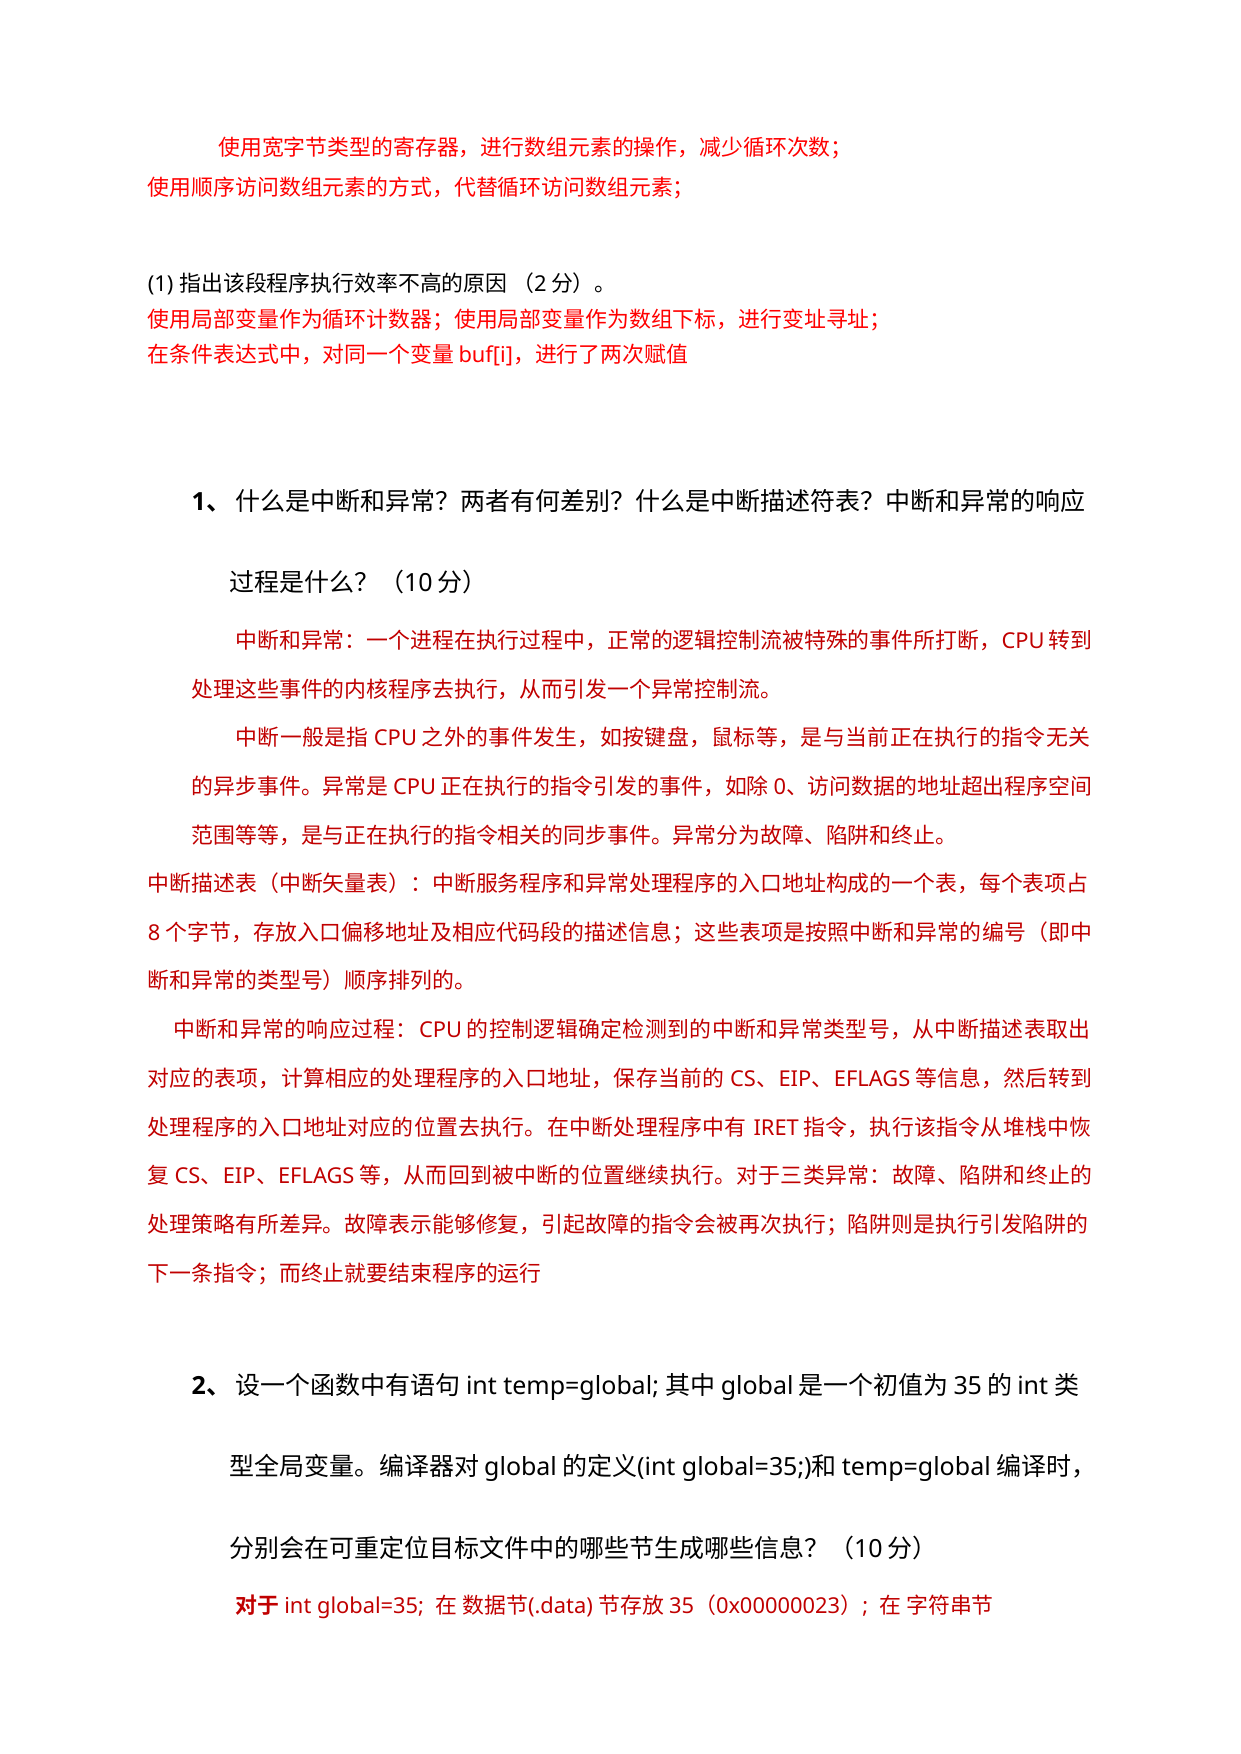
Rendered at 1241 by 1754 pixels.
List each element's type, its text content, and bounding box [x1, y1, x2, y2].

list 设一个函数中有语句 int temp=global; 其中global是一个初值为35的int 类型全局变量。编译器对global的定义(int global=35;)和temp=global编译时，分别会在可重定位目标文件中的哪些节生成哪些信息？（10分） [191, 1351, 1092, 1579]
list 使用宽字节类型的寄存器，进行数组元素的操作，减少循环次数； [218, 129, 1092, 162]
list 什么是中断和异常？两者有何差别？什么是中断描述符表？中断和异常的响应过程是什么？（10分） [191, 467, 1092, 613]
list 中断描述表（中断矢量表）：中断服务程序和异常处理程序的入口地址构成的一个表，每个表项占 8个字节，存放入口偏移地址及相应代码段的描述信息；这些表项是按照中断和异常的编号（即中断和异常的类型号）顺序排列的。 中断和异常的响应过程：CPU的控制逻辑确定检测到的中断和异常类型号，从中断描述表取出对应的表项，计算相应的处理程序的入口地址，保存当前的CS、EIP、EFLAGS等信息，然后转到处理程序的入口地址对应的位置去执行。在中断处理程序中有IRET指令，执行该指令从堆栈中恢复CS、EIP、EFLAGS等，从而回到被中断的位置继续执行。对于三类异常：故障、陷阱和终止的处理策略有所差异。故障表示能够修复，引起故障的指令会被再次执行；陷阱则是执行引发陷阱的下一条指令；而终止就要结束程序的运行 [148, 866, 1092, 1288]
text 中断和异常：一个进程在执行过程中，正常的逻辑控制流被特殊的事件所打断，CPU转到处理这些事件的内核程序去执行，从而引发一个异常控制流。 [191, 623, 1092, 704]
text 使用局部变量作为循环计数器；使用局部变量作为数组下标，进行变址寻址； [148, 301, 1092, 334]
text 在条件表达式中，对同一个变量buf[i]，进行了两次赋值 [148, 337, 1092, 369]
list 使用顺序访问数组元素的方式，代替循环访问数组元素； [148, 170, 1092, 202]
text 中断一般是指CPU之外的事件发生，如按键盘，鼠标等，是与当前正在执行的指令无关的异步事件。异常是CPU正在执行的指令引发的事件，如除0、访问数据的地址超出程序空间范围等等，是与正在执行的指令相关的同步事件。异常分为故障、陷阱和终止。 [191, 720, 1092, 850]
text (1) 指出该段程序执行效率不高的原因 （2分）。 [148, 266, 1092, 298]
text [191, 1588, 1092, 1620]
